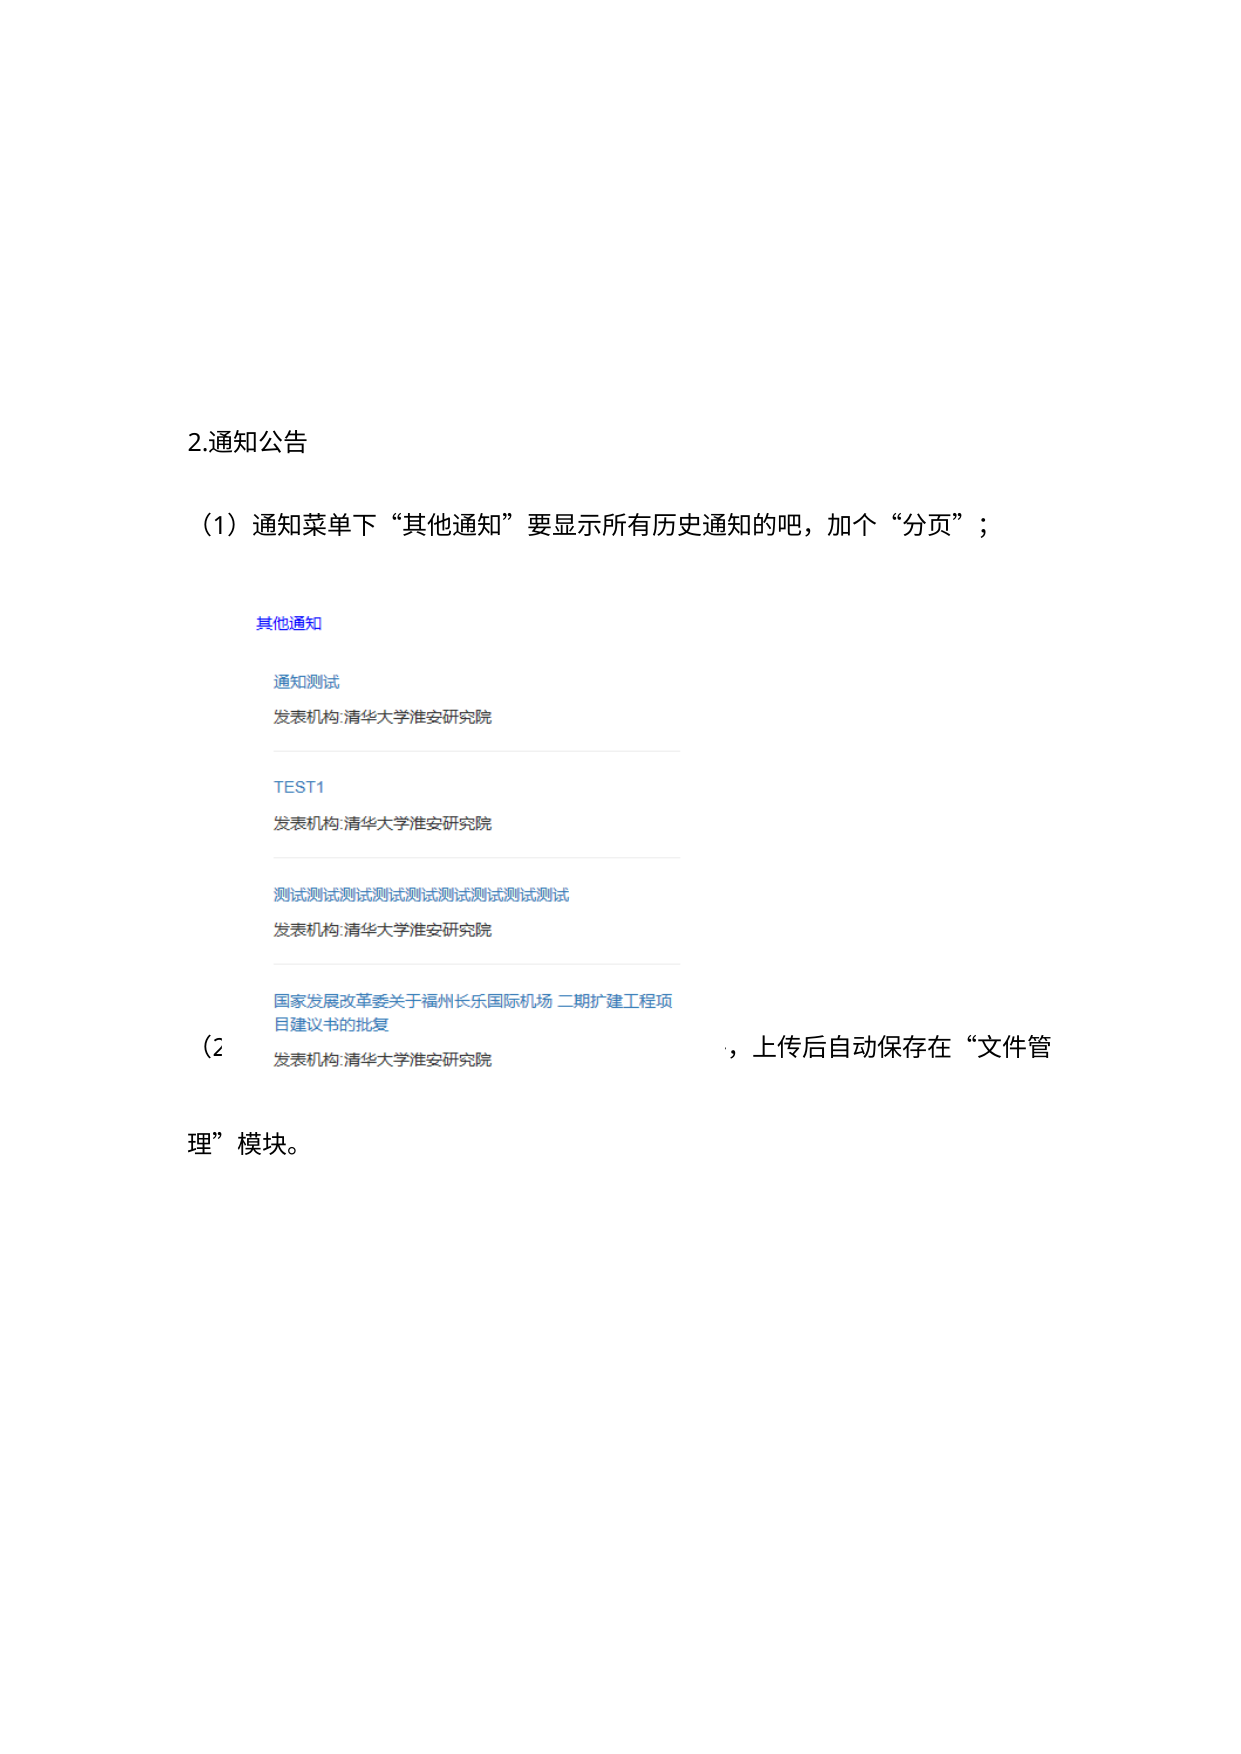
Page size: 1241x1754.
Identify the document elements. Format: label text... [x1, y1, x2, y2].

text 2.通知公告 [187, 408, 1053, 473]
picture [221, 594, 726, 1090]
text （1）通知菜单下“其他通知”要显示所有历史通知的吧，加个“分页”； [187, 491, 1053, 556]
text （2）文件下载问题改为：选择“本地电脑”文件，上传后自动保存在“文件管理”模块。 [187, 1013, 1053, 1176]
